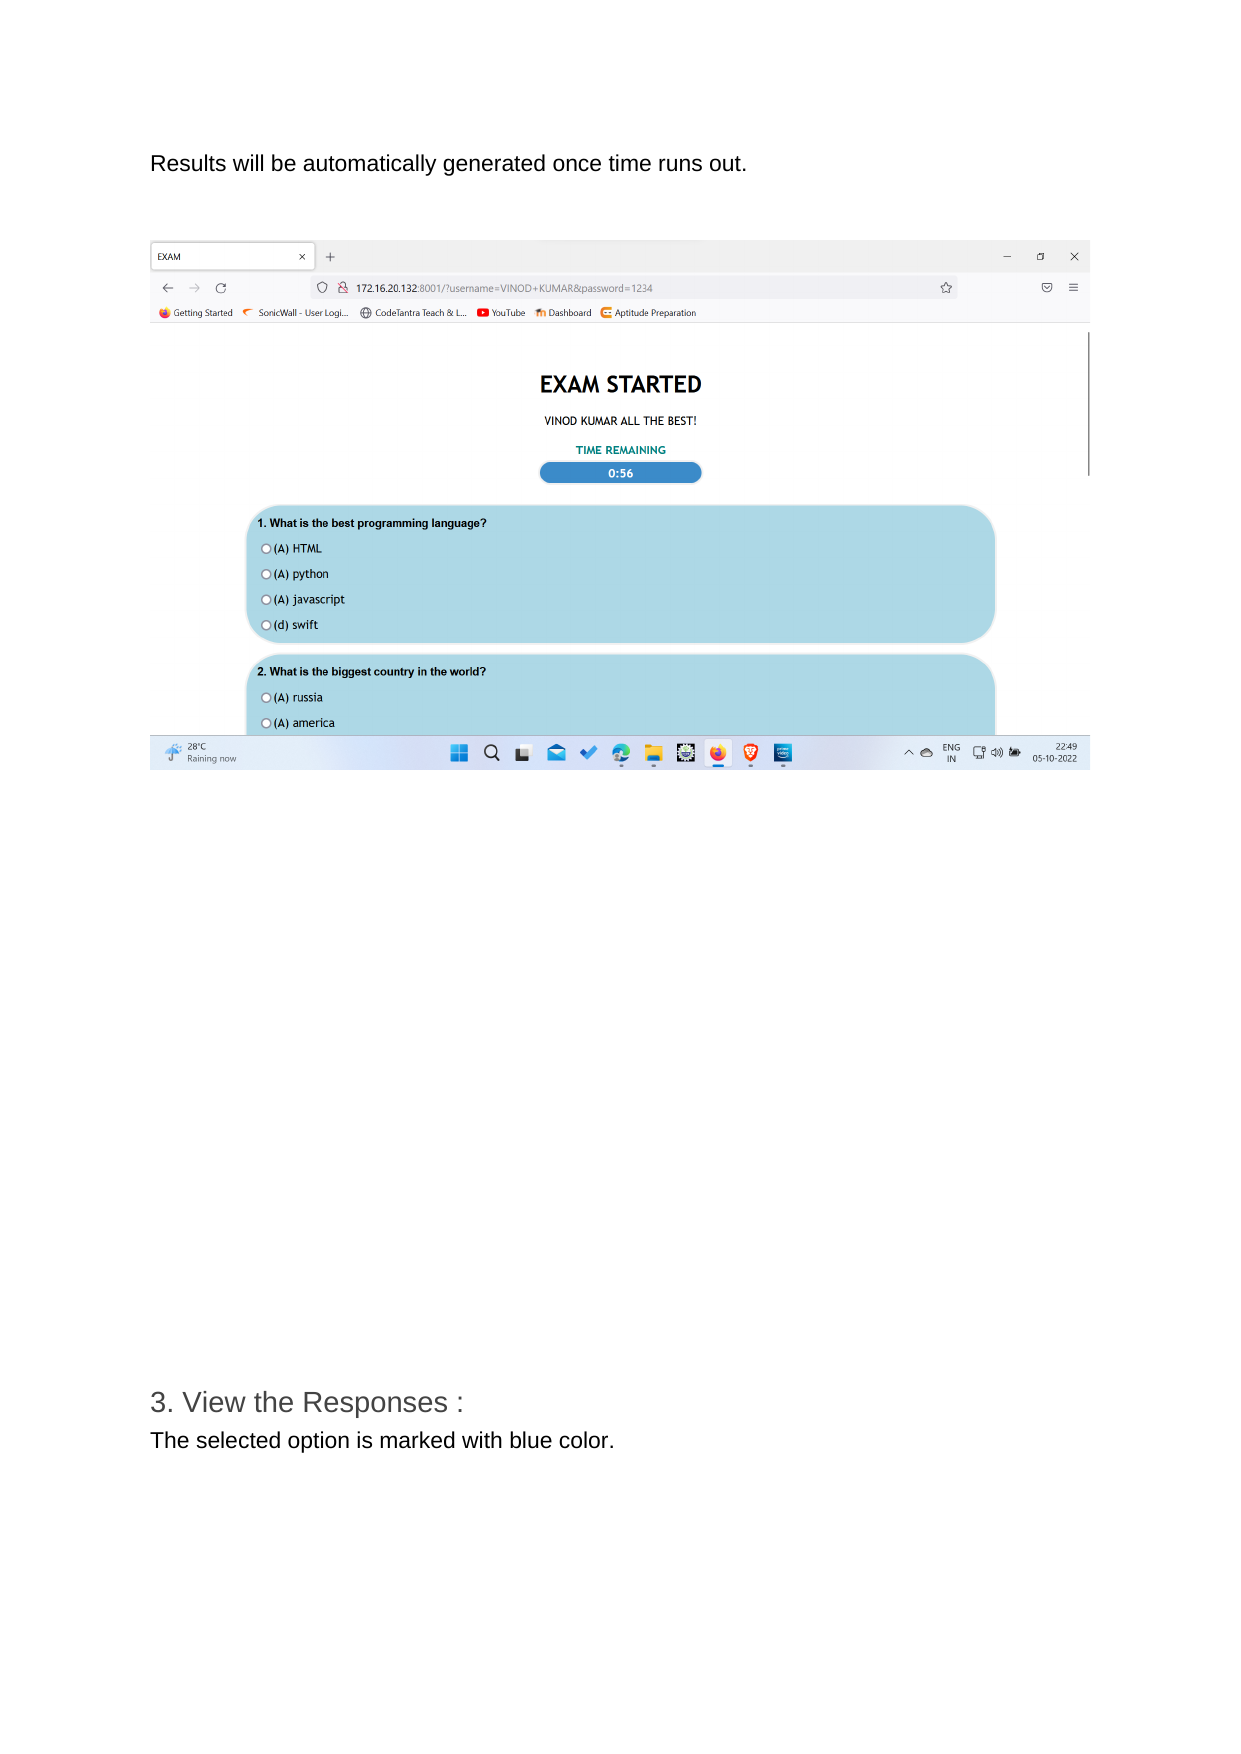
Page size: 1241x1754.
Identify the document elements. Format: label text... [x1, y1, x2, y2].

text Results will be automatically generated once time runs out. [150, 150, 1090, 176]
subtitle 3. View the Responses : [150, 1385, 1090, 1418]
text The selected option is marked with blue color. [150, 1427, 1090, 1453]
picture [150, 240, 1091, 770]
